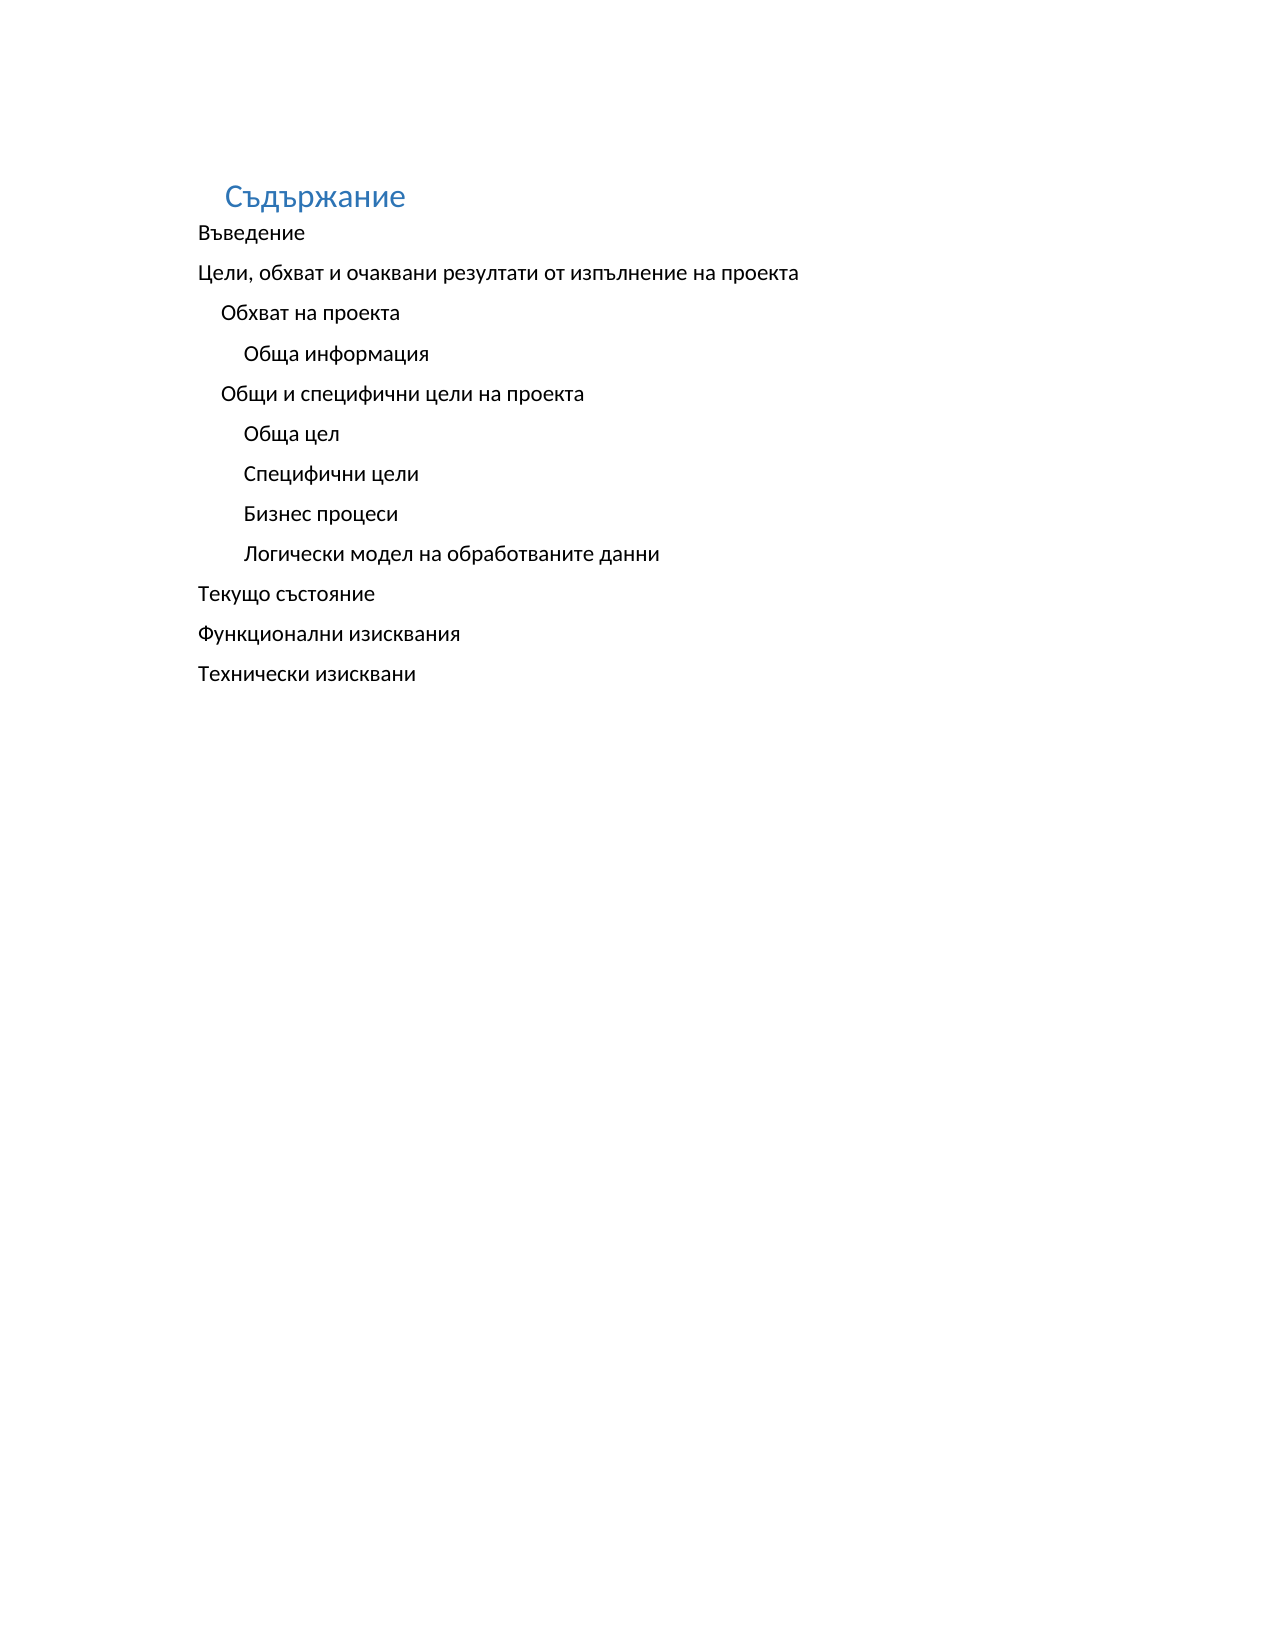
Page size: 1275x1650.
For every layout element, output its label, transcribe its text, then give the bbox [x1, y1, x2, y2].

text Съдържание [150, 175, 1125, 216]
